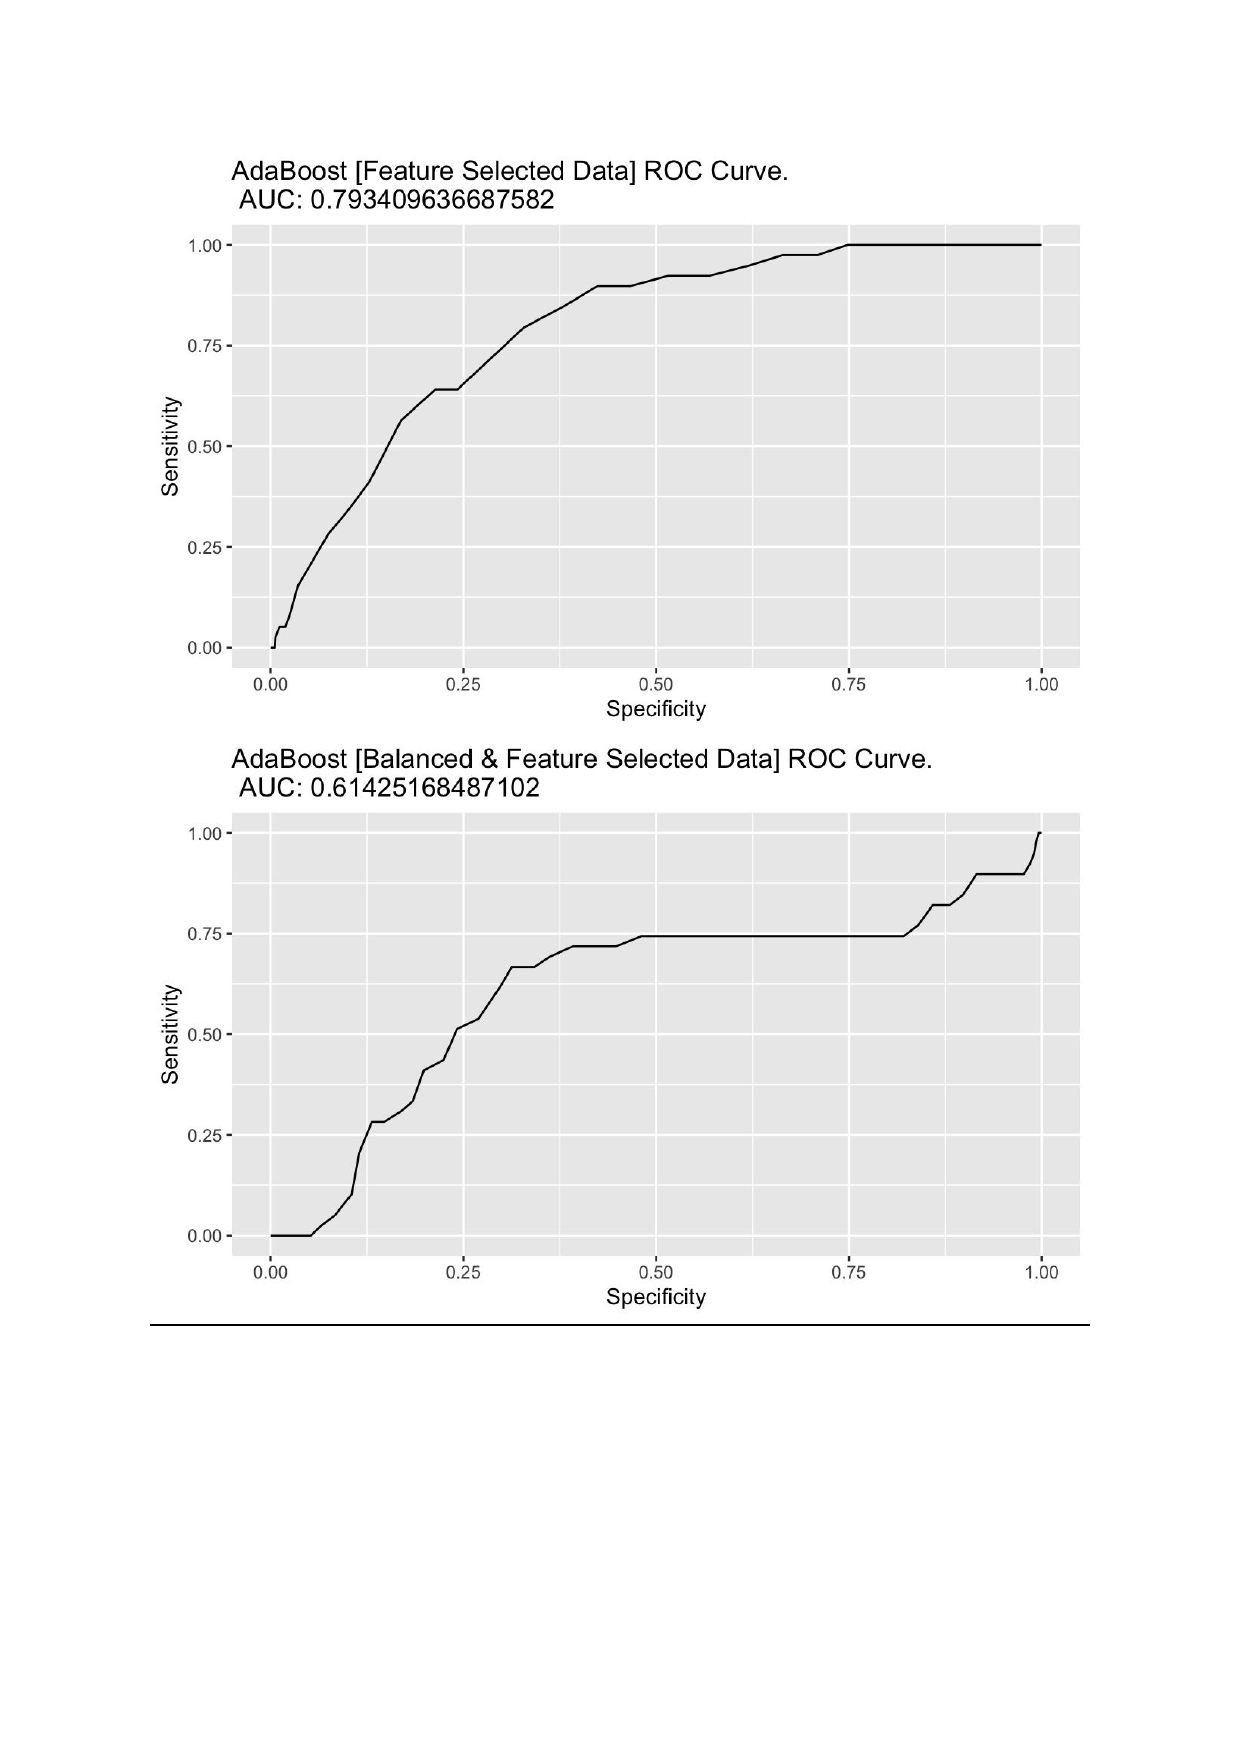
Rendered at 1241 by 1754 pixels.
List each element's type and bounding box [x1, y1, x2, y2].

picture [150, 150, 1091, 731]
picture [150, 737, 1091, 1319]
